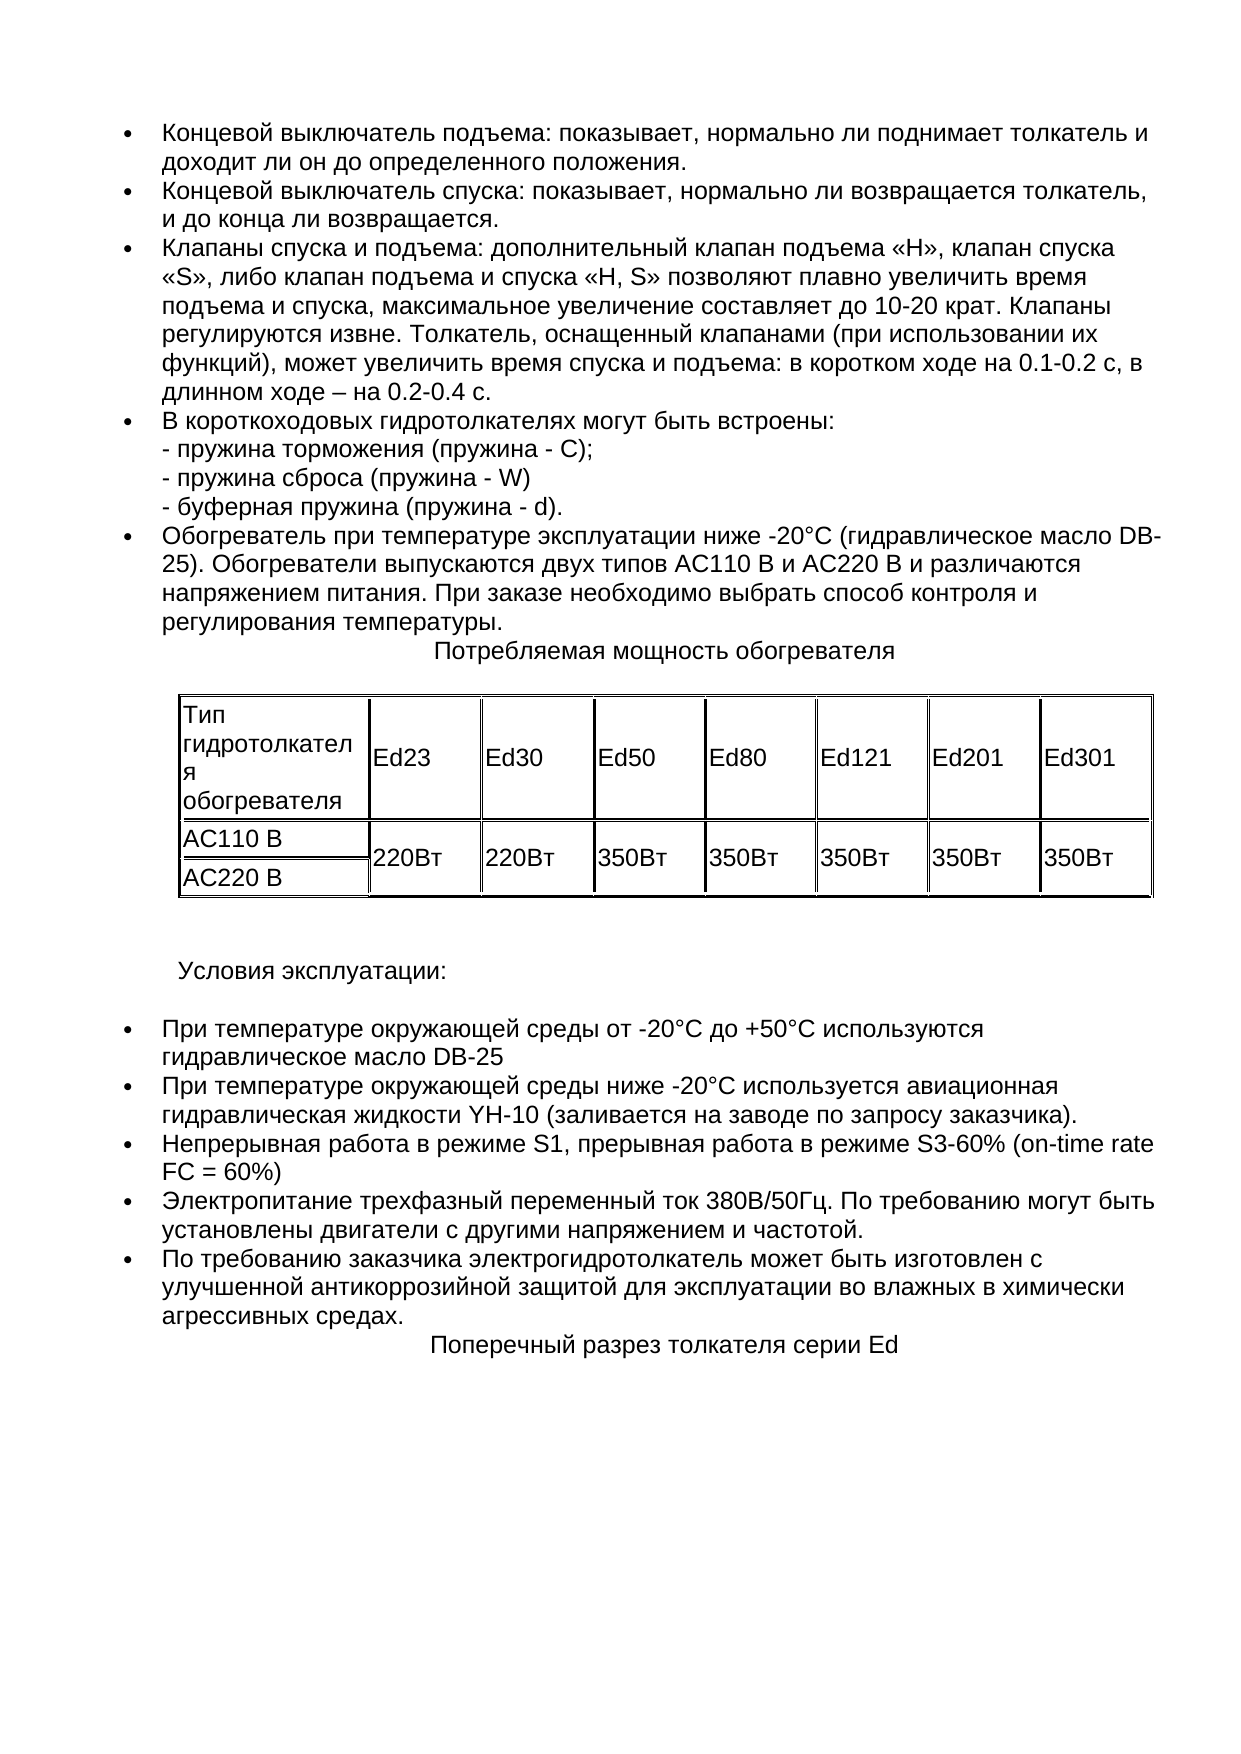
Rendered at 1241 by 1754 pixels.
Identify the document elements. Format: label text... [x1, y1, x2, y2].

list Концевой выключатель спуска: показывает, нормально ли возвращается толкатель, и до конца ли возвращается. [124, 176, 1167, 233]
list По требованию заказчика электрогидротолкатель может быть изготовлен с улучшенной антикоррозийной защитой для эксплуатации во влажных в химически агрессивных средах. [124, 1243, 1167, 1330]
text Условия эксплуатации: [177, 956, 1152, 984]
table_cell 350Вт [817, 822, 928, 894]
list В короткоходовых гидротолкателях могут быть встроены: - пружина торможения (пружина - С); - пружина сброса (пружина - W) - буферная пружина (пружина - d). [124, 406, 1167, 521]
table_header Ed23 [369, 697, 482, 818]
table_header Ed30 [482, 695, 594, 818]
table_cell 350Вт [1040, 818, 1151, 894]
table_cell 220Вт [482, 822, 594, 894]
list Клапаны спуска и подъема: дополнительный клапан подъема «H», клапан спуска «S», либо клапан подъема и спуска «H, S» позволяют плавно увеличить время подъема и спуска, максимальное увеличение составляет до 10-20 крат. Клапаны регулируются извне. Толкатель, оснащенный клапанами (при использовании их функций), может увеличить время спуска и подъема: в коротком ходе на 0.1-0.2 с, в длинном ходе – на 0.2-0.4 с. [124, 233, 1167, 406]
table_header Ed80 [705, 697, 817, 818]
table_cell АС220 В [181, 856, 369, 894]
table_cell 350Вт [705, 822, 817, 894]
table_cell 220Вт [369, 822, 482, 894]
table_header Ed121 [817, 697, 928, 818]
text Потребляемая мощность обогревателя [177, 636, 1152, 664]
list Обогреватель при температуре эксплуатации ниже -20°С (гидравлическое масло DB-25). Обогреватели выпускаются двух типов AC110 В и AC220 В и различаются напряжением питания. При заказе необходимо выбрать способ контроля и регулирования температуры. [124, 521, 1167, 636]
list Непрерывная работа в режиме S1, прерывная работа в режиме S3-60% (on-time rate FC = 60%) [124, 1128, 1167, 1186]
table_cell AC110 В [181, 818, 368, 856]
text Поперечный разрез толкателя серии Ed [177, 1330, 1152, 1358]
table_header Ed301 [1040, 697, 1151, 818]
table_header Ed50 [594, 697, 705, 818]
table_cell 350Вт [594, 822, 705, 894]
list Электропитание трехфазный переменный ток 380В/50Гц. По требованию могут быть установлены двигатели с другими напряжением и частотой. [124, 1186, 1167, 1243]
table_header Тип гидротолкателя обогревателя [181, 697, 369, 818]
list При температуре окружающей среды от -20°С до +50°С используются гидравлическое масло DB-25 [124, 1013, 1167, 1071]
list Концевой выключатель подъема: показывает, нормально ли поднимает толкатель и доходит ли он до определенного положения. [124, 118, 1167, 176]
list При температуре окружающей среды ниже -20°С используется авиационная гидравлическая жидкости YH-10 (заливается на заводе по запросу заказчика). [124, 1071, 1167, 1128]
table_header Ed201 [929, 697, 1040, 818]
table_cell 350Вт [929, 822, 1040, 894]
